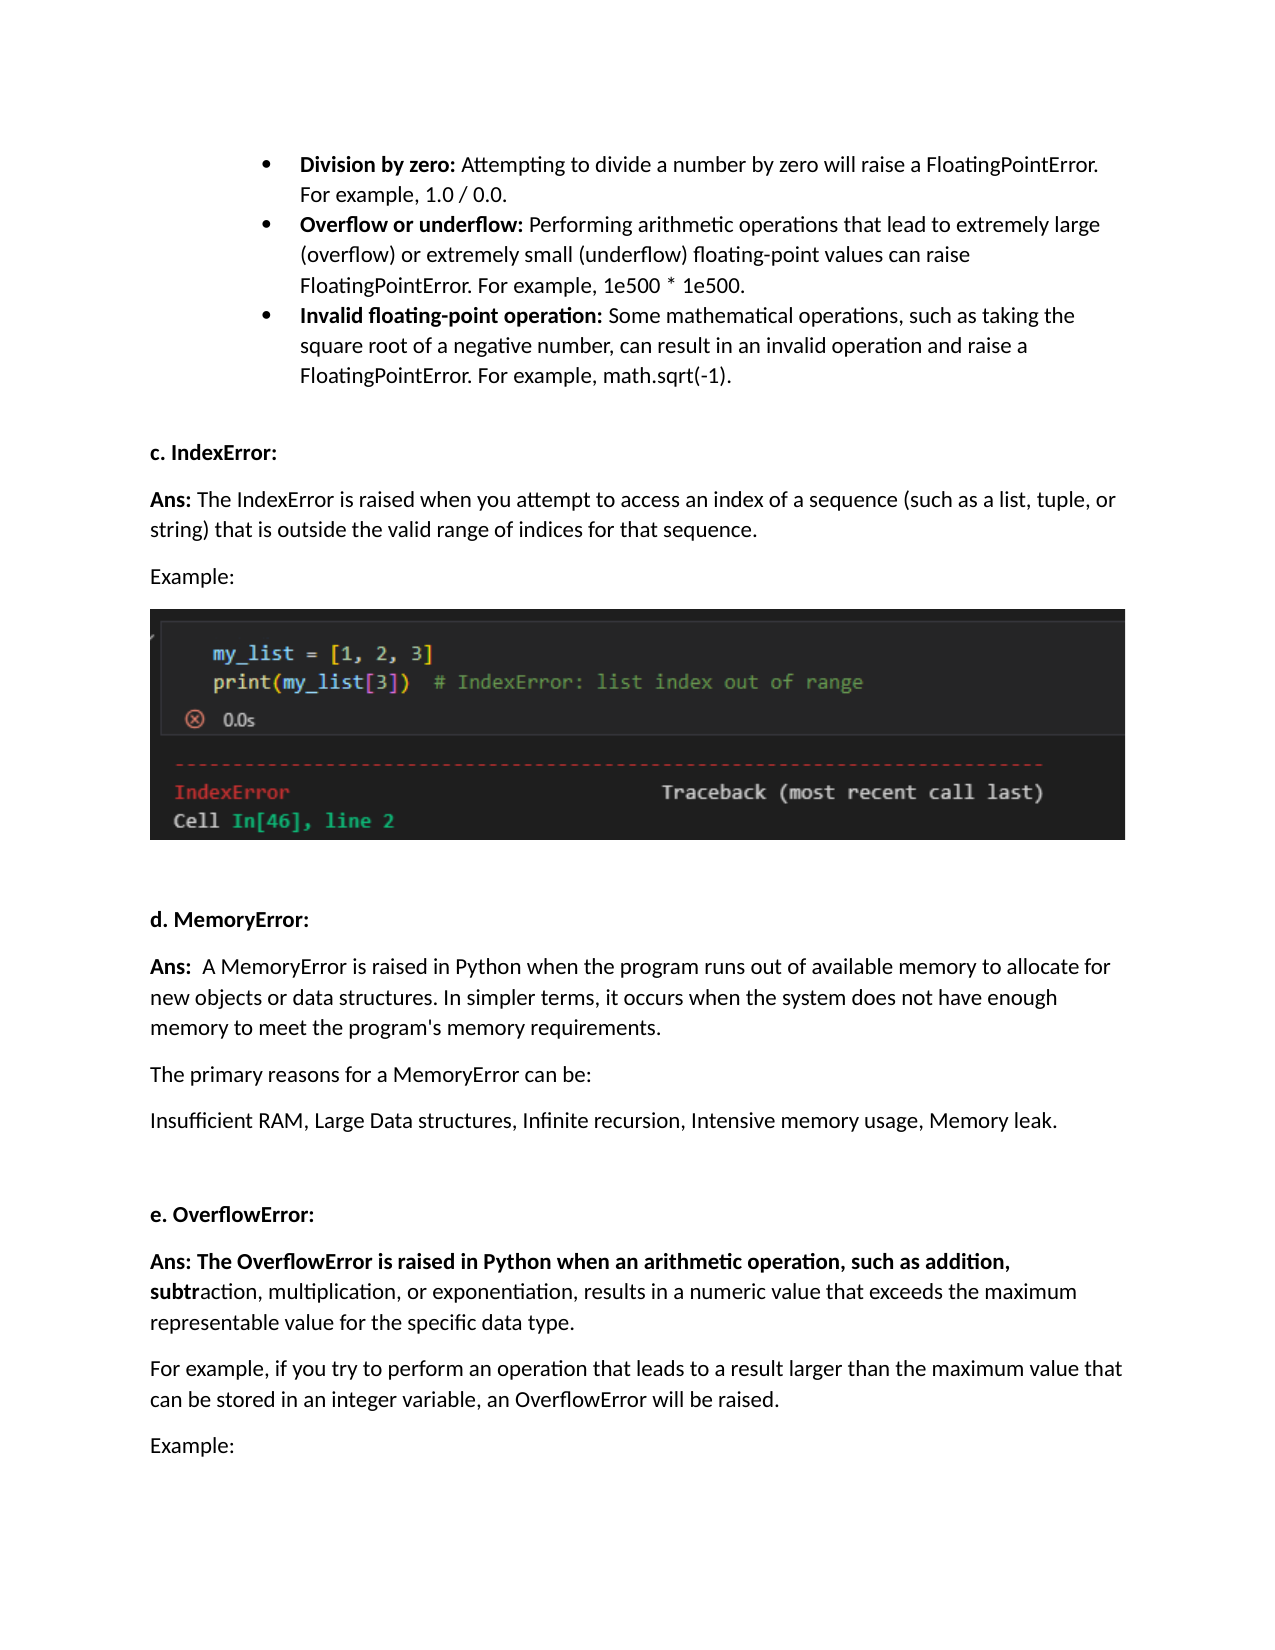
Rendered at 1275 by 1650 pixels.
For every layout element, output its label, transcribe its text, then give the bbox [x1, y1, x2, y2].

text e. OverflowError: [150, 1200, 1125, 1228]
text Ans: The IndexError is raised when you attempt to access an index of a sequence (such as a list, tuple, or string) that is outside the valid range of indices for that sequence. [150, 485, 1125, 544]
text The primary reasons for a MemoryError can be: [150, 1060, 1125, 1088]
text For example, if you try to perform an operation that leads to a result larger than the maximum value that can be stored in an integer variable, an OverflowError will be raised. [150, 1354, 1125, 1413]
list Overflow or underflow: Performing arithmetic operations that lead to extremely large (overflow) or extremely small (underflow) floating-point values can raise FloatingPointError. For example, 1e500 * 1e500. [262, 210, 1125, 299]
picture [150, 609, 1125, 840]
text c. IndexError: [150, 438, 1125, 467]
text Example: [150, 1432, 1125, 1460]
text Example: [150, 562, 1125, 591]
text d. MemoryError: [150, 906, 1125, 934]
list Invalid floating-point operation: Some mathematical operations, such as taking the square root of a negative number, can result in an invalid operation and raise a FloatingPointError. For example, math.sqrt(-1). [262, 301, 1125, 389]
text Ans: A MemoryError is raised in Python when the program runs out of available memory to allocate for new objects or data structures. In simpler terms, it occurs when the system does not have enough memory to meet the program's memory requirements. [150, 952, 1125, 1041]
text Insufficient RAM, Large Data structures, Infinite recursion, Intensive memory usage, Memory leak. [150, 1107, 1125, 1135]
text Ans: The OverflowError is raised in Python when an arithmetic operation, such as addition, subtraction, multiplication, or exponentiation, results in a numeric value that exceeds the maximum representable value for the specific data type. [150, 1247, 1125, 1336]
list Division by zero: Attempting to divide a number by zero will raise a FloatingPointError. For example, 1.0 / 0.0. [262, 150, 1125, 208]
